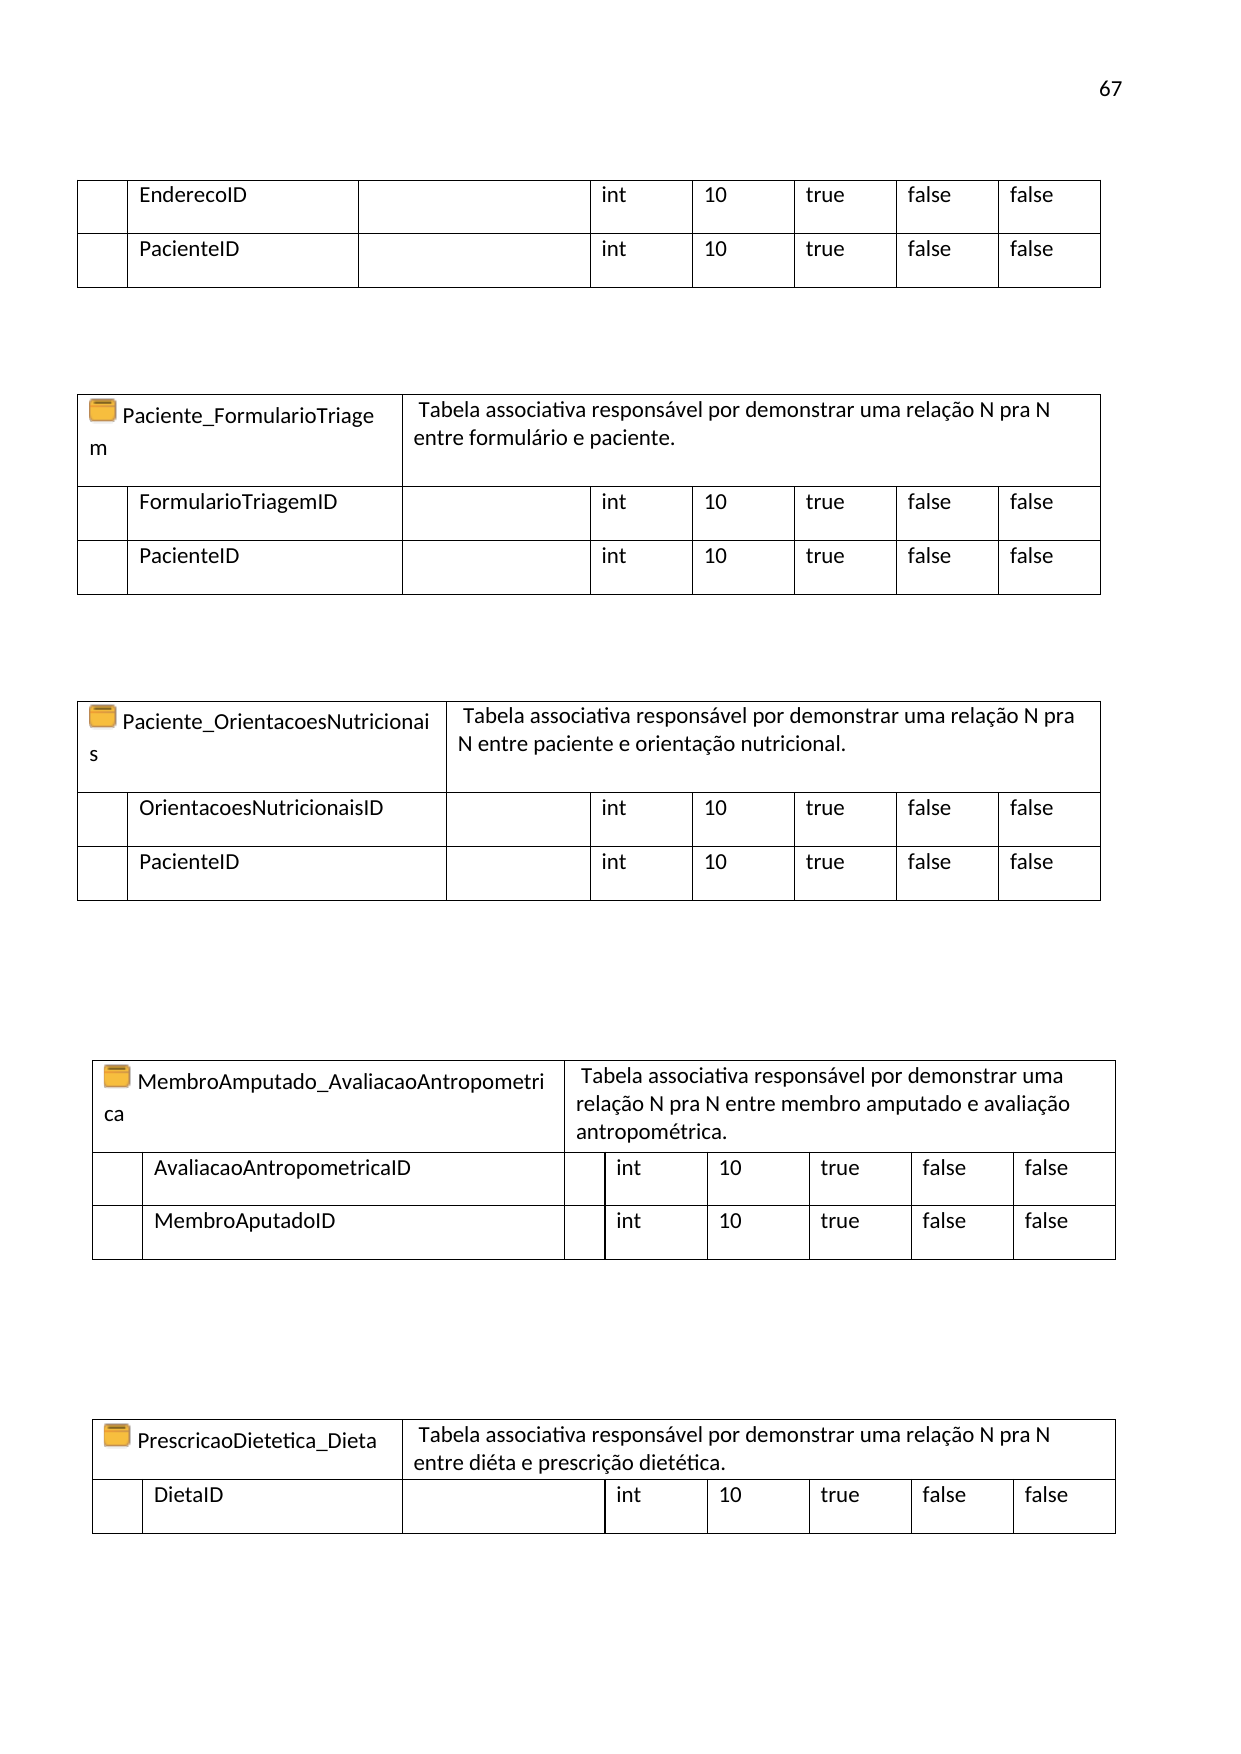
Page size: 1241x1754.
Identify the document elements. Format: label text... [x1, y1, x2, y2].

table_header Tabela associativa responsável por demonstrar uma relação N pra N entre formulário e paciente. [403, 395, 1100, 486]
table_cell [78, 847, 127, 900]
table_cell false [897, 847, 998, 900]
table_header PrescricaoDietetica_Dieta [93, 1420, 402, 1479]
table_cell OrientacoesNutricionaisID [128, 793, 446, 846]
table_cell [447, 793, 590, 846]
table_cell [403, 541, 590, 593]
table_cell [78, 541, 127, 593]
table_cell false [999, 181, 1100, 233]
table_cell true [795, 541, 896, 593]
table_cell false [999, 487, 1100, 540]
table_cell MembroAputadoID [143, 1206, 564, 1259]
table_cell [403, 1480, 604, 1533]
table_cell true [810, 1206, 911, 1259]
table_header Tabela associativa responsável por demonstrar uma relação N pra N entre membro amputado e avaliação antropométrica. [565, 1061, 1115, 1152]
table_cell true [795, 793, 896, 846]
table_header MembroAmputado_AvaliacaoAntropometrica [93, 1061, 564, 1152]
table_cell false [999, 793, 1100, 846]
table_cell false [1014, 1153, 1115, 1205]
table_cell int [606, 1153, 707, 1205]
table_cell true [795, 847, 896, 900]
table_cell [78, 181, 127, 233]
picture [89, 702, 118, 730]
table_cell PacienteID [128, 541, 402, 593]
table_cell true [795, 234, 896, 287]
table_cell false [897, 181, 998, 233]
table_cell [78, 793, 127, 846]
table_cell 10 [708, 1206, 809, 1259]
table_cell int [591, 234, 692, 287]
table_cell [565, 1206, 604, 1259]
table_cell false [912, 1480, 1013, 1533]
table_cell 10 [693, 847, 794, 900]
table_cell false [1014, 1206, 1115, 1259]
table_cell [565, 1153, 604, 1205]
table_cell int [591, 847, 692, 900]
table_cell false [1014, 1480, 1115, 1533]
table_cell int [606, 1206, 707, 1259]
table_cell 10 [693, 793, 794, 846]
picture [103, 1062, 132, 1089]
table_cell [359, 234, 590, 287]
table_cell PacienteID [128, 234, 358, 287]
table_cell false [912, 1153, 1013, 1205]
table_cell false [897, 234, 998, 287]
table_cell 10 [693, 541, 794, 593]
table_cell [403, 487, 590, 540]
table_cell 10 [693, 181, 794, 233]
table_cell false [897, 541, 998, 593]
table_cell false [897, 793, 998, 846]
table_cell [78, 487, 127, 540]
table_cell int [591, 541, 692, 593]
table_cell false [999, 847, 1100, 900]
table_cell true [810, 1480, 911, 1533]
table_cell true [810, 1153, 911, 1205]
table_cell [78, 234, 127, 287]
table_cell 10 [708, 1480, 809, 1533]
table_cell [93, 1206, 142, 1259]
table_cell false [999, 234, 1100, 287]
table_cell [359, 181, 590, 233]
table_cell [93, 1480, 142, 1533]
table_cell [447, 847, 590, 900]
table_cell 10 [693, 487, 794, 540]
table_header Tabela associativa responsável por demonstrar uma relação N pra N entre paciente e orientação nutricional. [447, 702, 1100, 792]
table_cell false [897, 487, 998, 540]
table_cell int [591, 181, 692, 233]
table_cell PacienteID [128, 847, 446, 900]
table_cell true [795, 181, 896, 233]
table_cell true [795, 487, 896, 540]
table_header Tabela associativa responsável por demonstrar uma relação N pra N entre diéta e prescrição dietética. [403, 1420, 1115, 1479]
table_cell [93, 1153, 142, 1205]
table_cell 10 [708, 1153, 809, 1205]
table_cell 10 [693, 234, 794, 287]
picture [89, 396, 118, 424]
table_cell false [912, 1206, 1013, 1259]
table_header Paciente_FormularioTriagem [78, 395, 402, 486]
table_cell AvaliacaoAntropometricaID [143, 1153, 564, 1205]
table_header Paciente_OrientacoesNutricionais [78, 702, 446, 792]
table_cell int [591, 793, 692, 846]
table_cell EnderecoID [128, 181, 358, 233]
picture [103, 1421, 132, 1449]
table_cell int [606, 1480, 707, 1533]
table_cell int [591, 487, 692, 540]
table_cell false [999, 541, 1100, 593]
table_cell FormularioTriagemID [128, 487, 402, 540]
table_cell DietaID [143, 1480, 402, 1533]
